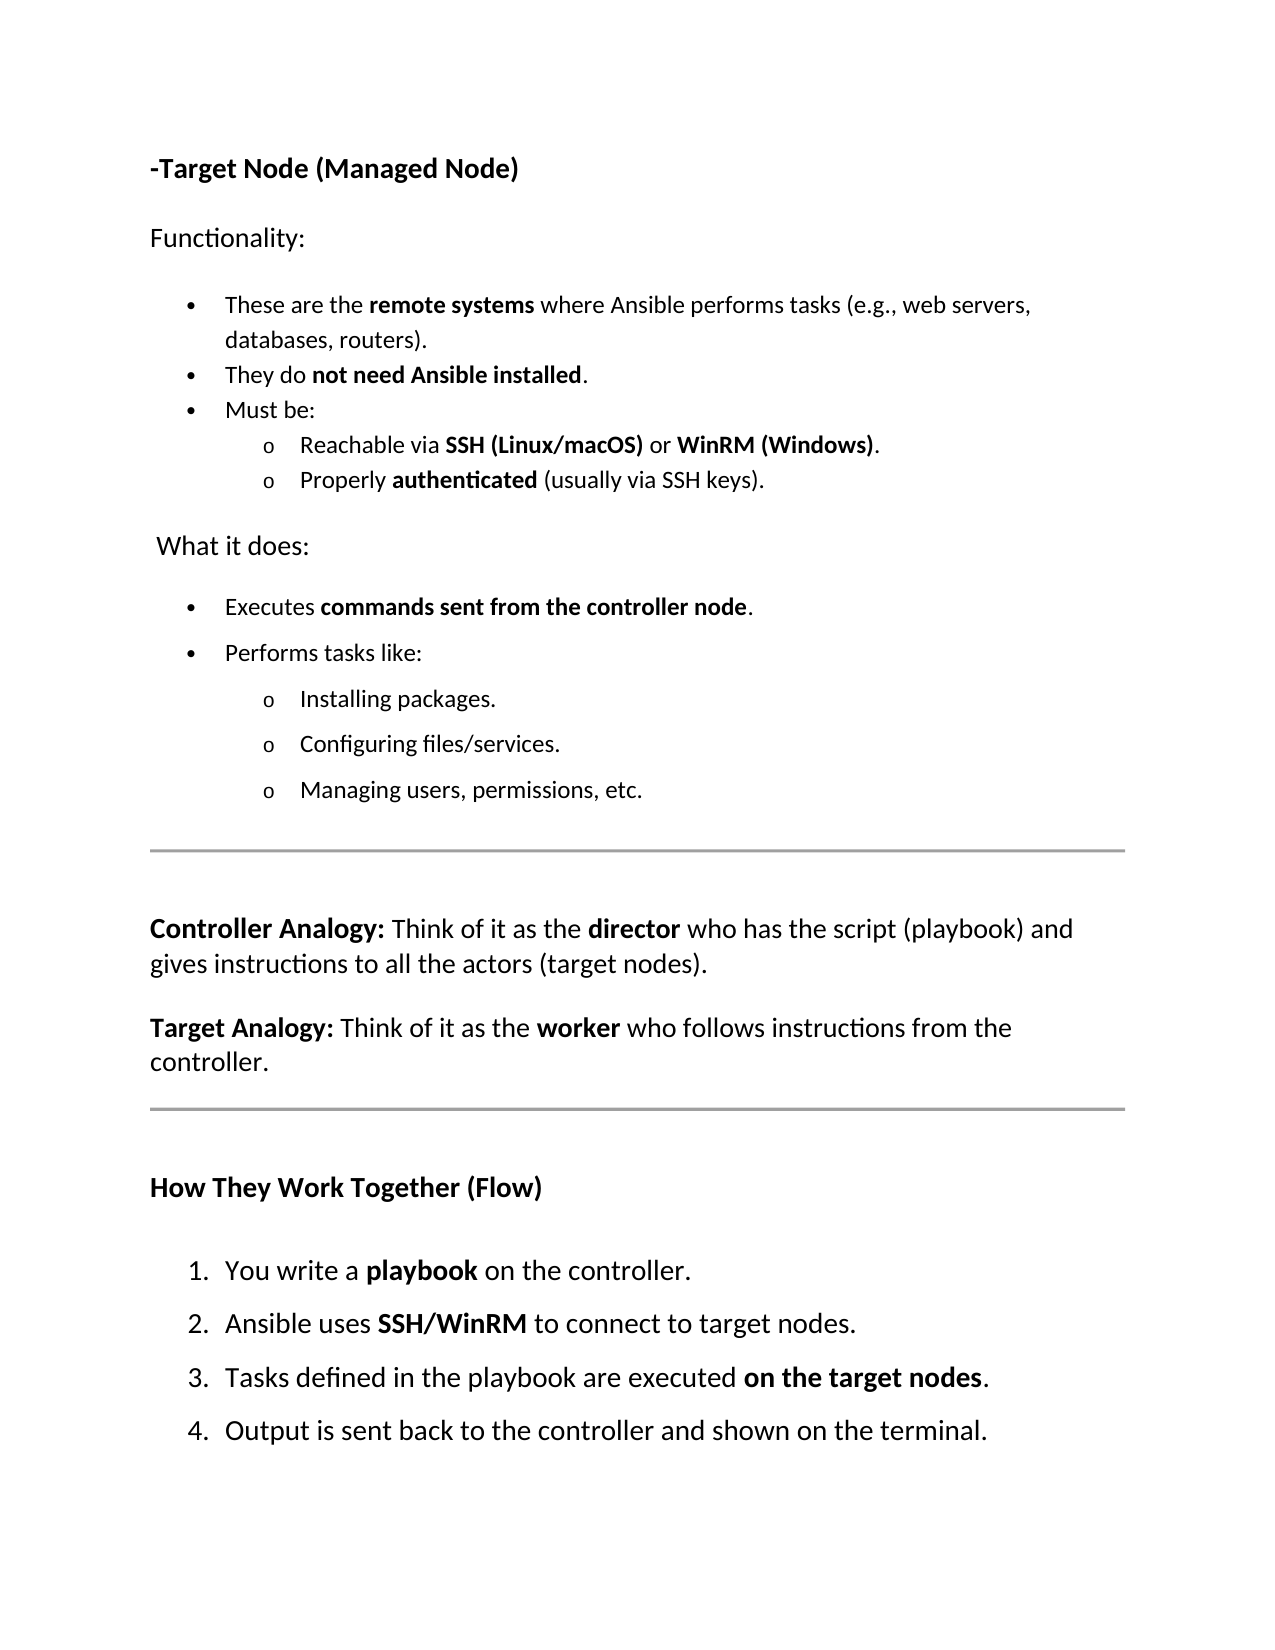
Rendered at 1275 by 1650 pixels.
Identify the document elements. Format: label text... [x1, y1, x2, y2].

list Tasks defined in the playbook are executed on the target nodes. [187, 1359, 1125, 1394]
list Ansible uses SSH/WinRM to connect to target nodes. [187, 1305, 1125, 1341]
list Installing packages. [262, 683, 1125, 713]
text -Target Node (Managed Node) [150, 150, 1125, 186]
list Performs tasks like: [187, 637, 1125, 668]
list Configuring files/services. [262, 729, 1125, 759]
list You write a playbook on the controller. [187, 1252, 1125, 1287]
subtitle Controller Analogy: Think of it as the director who has the script (playbook) and gives instructions to all the actors (target nodes). [150, 911, 1125, 981]
list Properly authenticated (usually via SSH keys). [262, 464, 1125, 494]
text Functionality: [150, 220, 1125, 254]
list They do not need Ansible installed. [187, 359, 1125, 389]
text How They Work Together (Flow) [150, 1169, 1125, 1205]
list Executes commands sent from the controller node. [187, 591, 1125, 622]
subtitle Target Analogy: Think of it as the worker who follows instructions from the controller. [150, 1010, 1125, 1078]
list Managing users, permissions, etc. [262, 774, 1125, 805]
list Output is sent back to the controller and shown on the terminal. [187, 1412, 1125, 1448]
list Reachable via SSH (Linux/macOS) or WinRM (Windows). [262, 429, 1125, 459]
list Must be: [187, 394, 1125, 424]
list These are the remote systems where Ansible performs tasks (e.g., web servers, databases, routers). [187, 289, 1125, 354]
text What it does: [150, 528, 1125, 562]
